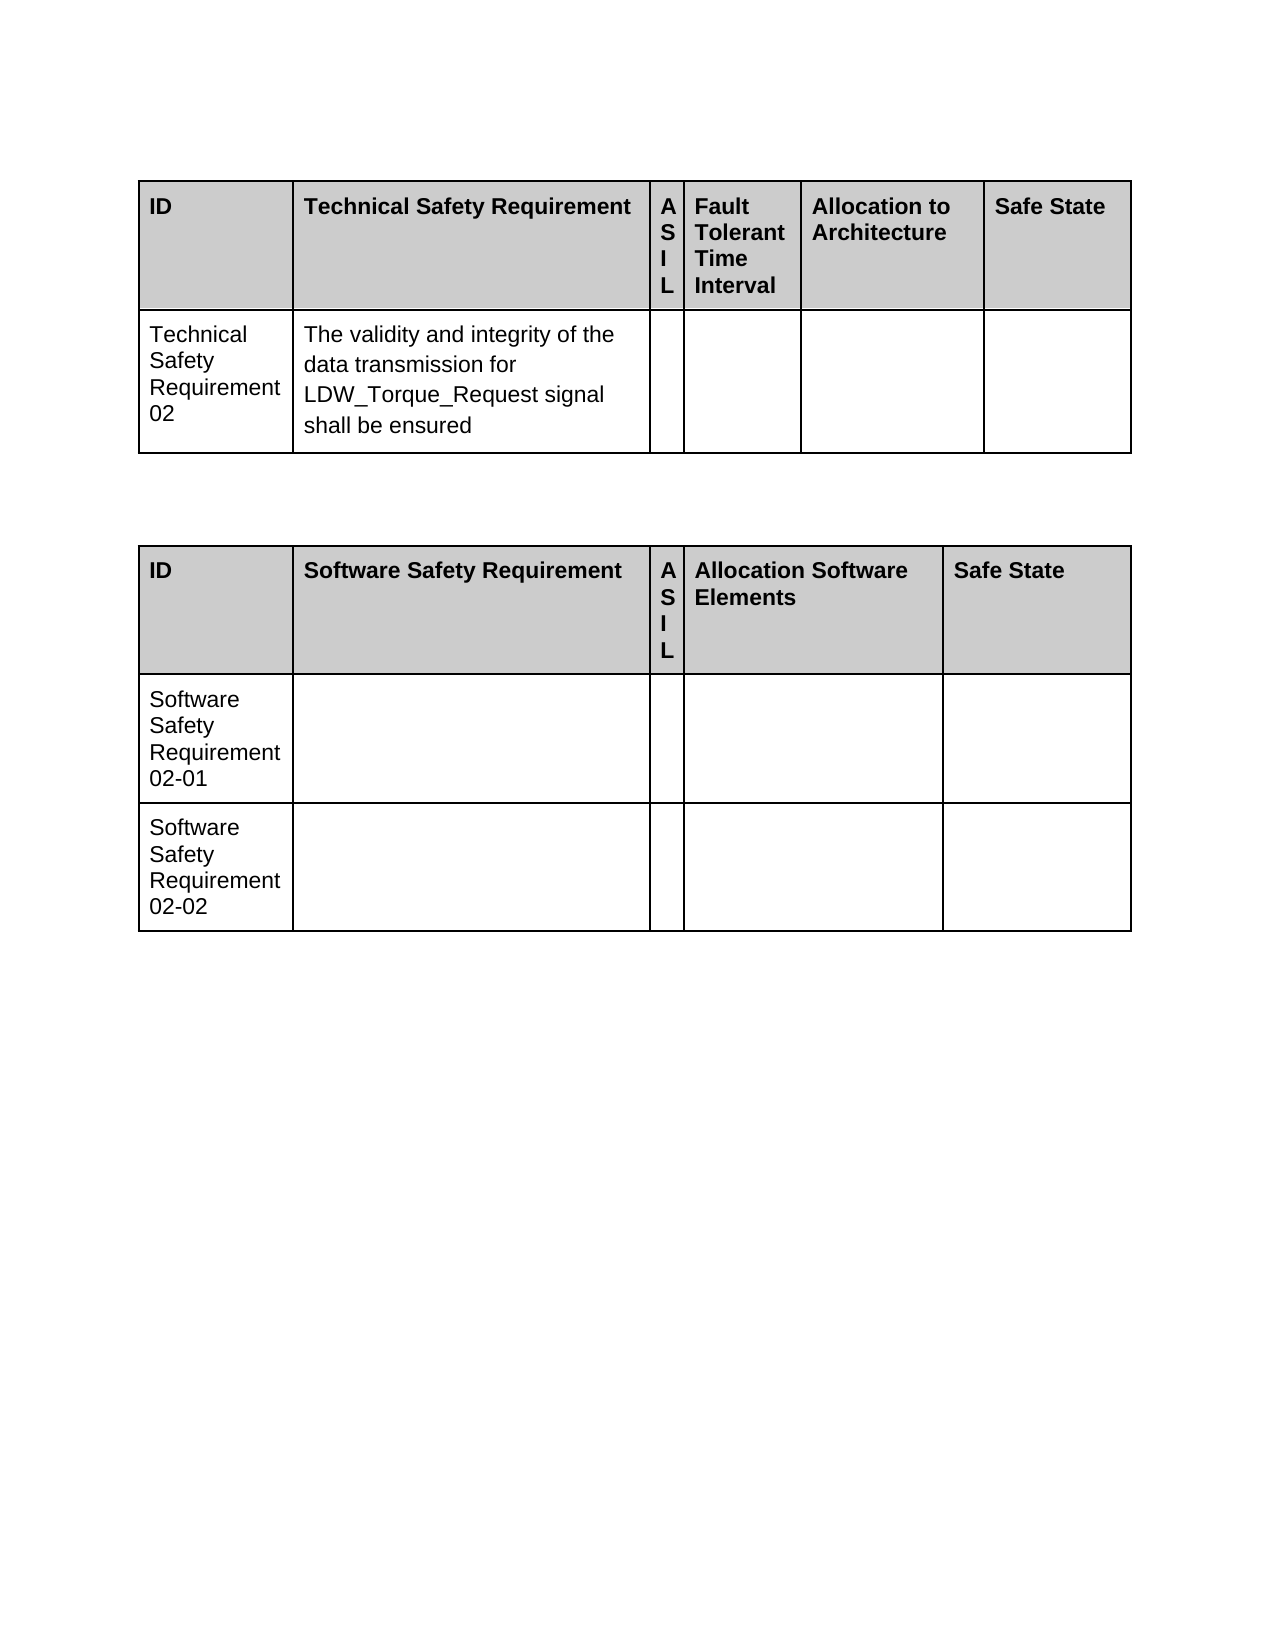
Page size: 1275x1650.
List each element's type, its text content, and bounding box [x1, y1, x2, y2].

table_cell [685, 675, 942, 802]
table_cell [685, 311, 800, 452]
table_header Fault Tolerant Time Interval [685, 182, 800, 308]
table_cell [944, 804, 1130, 930]
table_cell [651, 311, 683, 452]
table_cell [294, 675, 649, 802]
table_cell Software Safety Requirement 02-01 [140, 675, 292, 802]
table_header Safe State [985, 182, 1130, 308]
table_cell [944, 675, 1130, 802]
table_header ASIL [651, 182, 683, 308]
table_header Allocation Software Elements [685, 547, 942, 673]
table_cell [685, 804, 942, 930]
table_header Software Safety Requirement [294, 547, 649, 673]
table_header Allocation to Architecture [802, 182, 983, 308]
table_cell Technical Safety Requirement 02 [140, 311, 292, 452]
table_cell Software Safety Requirement 02-02 [140, 804, 292, 930]
table_cell [294, 804, 649, 930]
table_cell [802, 311, 983, 452]
table_header Technical Safety Requirement [294, 182, 649, 308]
table_header ID [140, 547, 292, 673]
table_header Safe State [944, 547, 1130, 673]
table_cell [651, 675, 683, 802]
table_cell [651, 804, 683, 930]
table_header ASIL [651, 547, 683, 673]
table_header ID [140, 182, 292, 308]
table_cell The validity and integrity of the data transmission for LDW_Torque_Request signal shall be ensured [294, 311, 649, 452]
table_cell [985, 311, 1130, 452]
